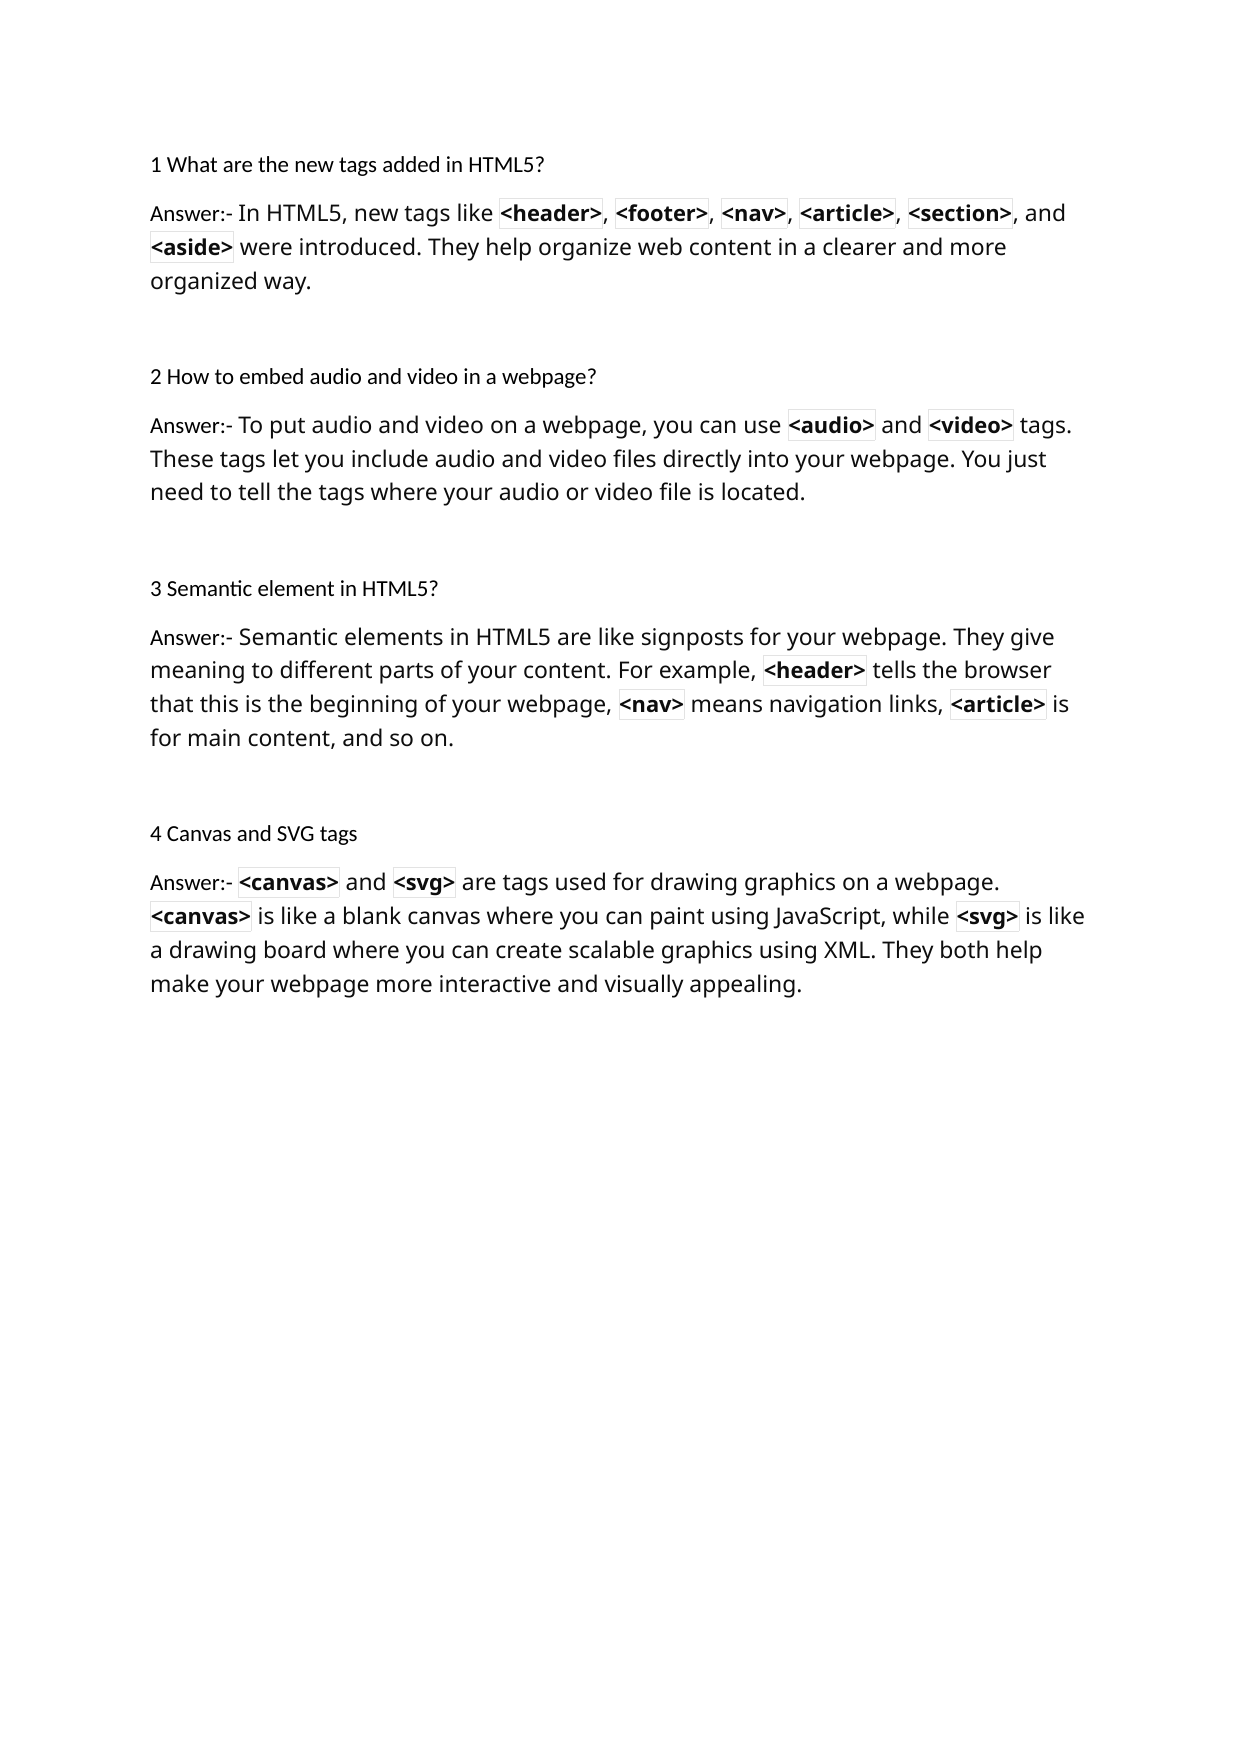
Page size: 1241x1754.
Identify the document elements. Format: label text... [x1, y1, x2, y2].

text 4 Canvas and SVG tags [150, 819, 1090, 847]
text 2 How to embed audio and video in a webpage? [150, 362, 1090, 390]
text Answer:- To put audio and video on a webpage, you can use <audio> and <video> tags. These tags let you include audio and video files directly into your webpage. You just need to tell the tags where your audio or video file is located. [150, 409, 1090, 508]
text 3 Semantic element in HTML5? [150, 574, 1090, 602]
text 1 What are the new tags added in HTML5? [150, 150, 1090, 178]
text Answer:- In HTML5, new tags like <header>, <footer>, <nav>, <article>, <section>, and <aside> were introduced. They help organize web content in a clearer and more organized way. [150, 197, 1090, 296]
text Answer:- Semantic elements in HTML5 are like signposts for your webpage. They give meaning to different parts of your content. For example, <header> tells the browser that this is the beginning of your webpage, <nav> means navigation links, <article> is for main content, and so on. [150, 621, 1090, 753]
text Answer:- <canvas> and <svg> are tags used for drawing graphics on a webpage. <canvas> is like a blank canvas where you can paint using JavaScript, while <svg> is like a drawing board where you can create scalable graphics using XML. They both help make your webpage more interactive and visually appealing. [150, 866, 1090, 999]
